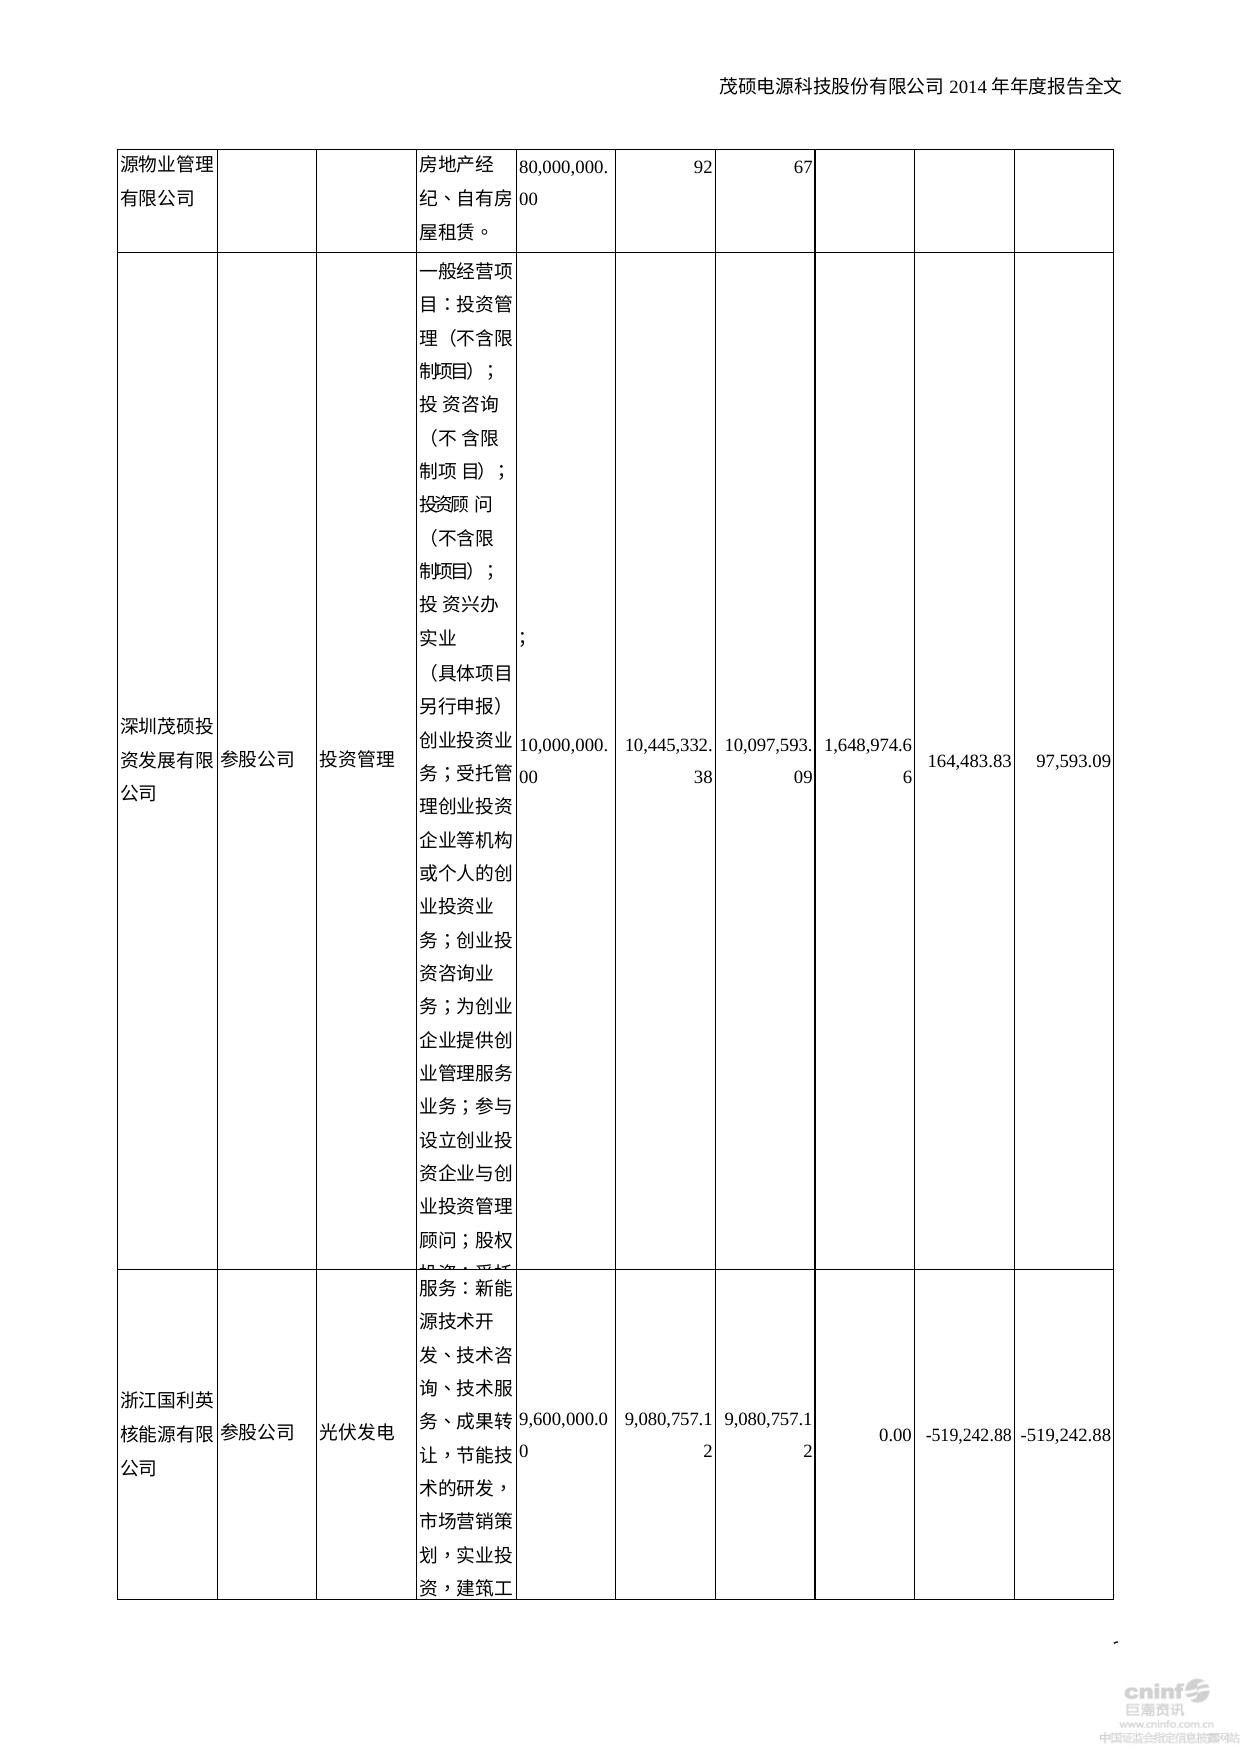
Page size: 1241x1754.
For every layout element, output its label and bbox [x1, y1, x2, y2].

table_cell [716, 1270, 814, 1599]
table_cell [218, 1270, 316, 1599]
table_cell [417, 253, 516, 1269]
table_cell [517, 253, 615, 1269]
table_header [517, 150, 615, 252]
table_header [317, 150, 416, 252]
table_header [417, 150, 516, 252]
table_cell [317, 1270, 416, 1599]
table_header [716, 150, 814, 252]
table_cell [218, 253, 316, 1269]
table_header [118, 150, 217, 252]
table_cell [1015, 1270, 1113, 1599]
picture [1099, 1673, 1241, 1754]
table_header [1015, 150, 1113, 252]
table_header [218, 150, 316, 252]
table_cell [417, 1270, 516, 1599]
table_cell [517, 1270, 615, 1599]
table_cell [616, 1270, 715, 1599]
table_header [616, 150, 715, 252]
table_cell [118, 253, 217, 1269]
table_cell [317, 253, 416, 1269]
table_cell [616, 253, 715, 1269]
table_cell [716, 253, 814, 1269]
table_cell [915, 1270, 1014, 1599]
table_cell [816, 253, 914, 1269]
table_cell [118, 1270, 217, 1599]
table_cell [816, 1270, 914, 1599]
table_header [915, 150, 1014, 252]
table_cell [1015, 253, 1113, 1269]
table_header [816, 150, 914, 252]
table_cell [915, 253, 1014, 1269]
